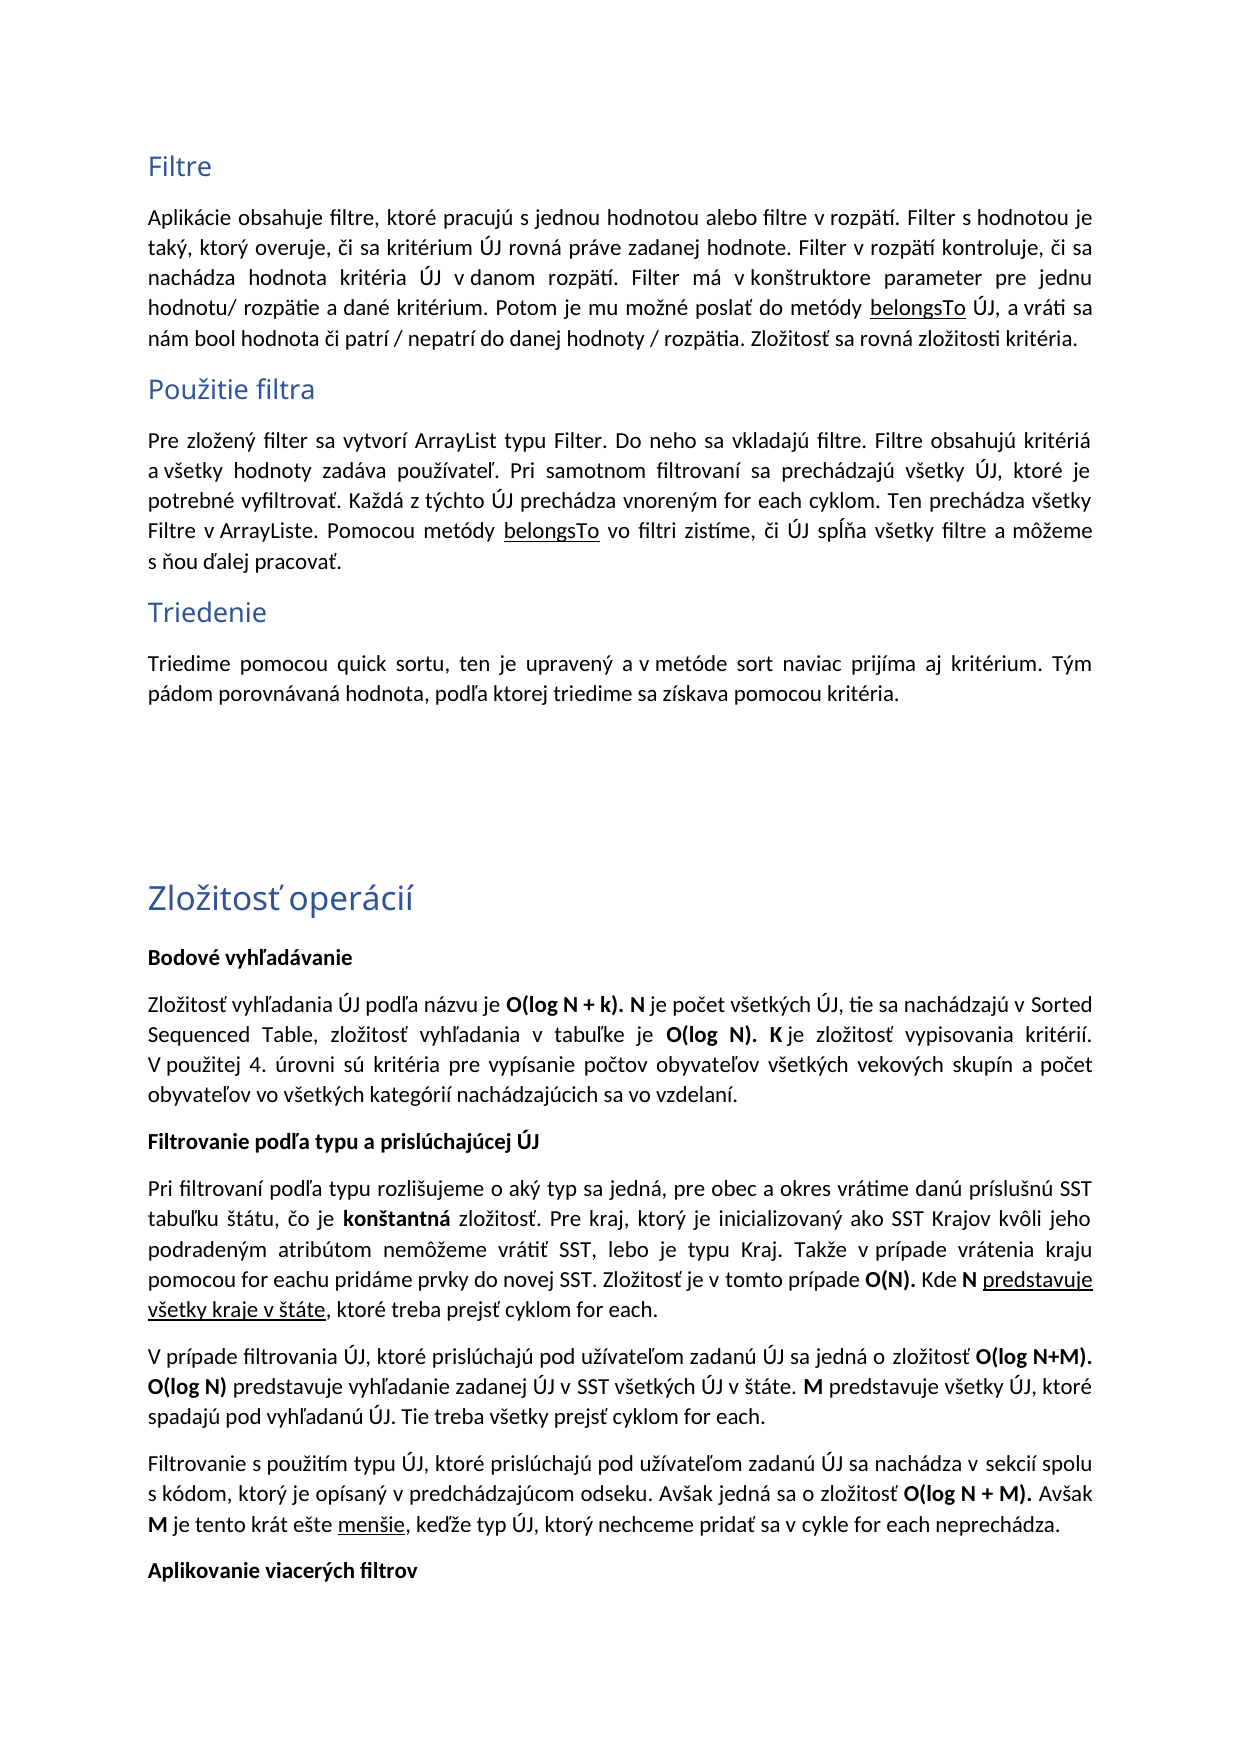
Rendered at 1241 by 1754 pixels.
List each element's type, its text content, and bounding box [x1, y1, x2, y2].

text Aplikovanie viacerých filtrov [148, 1557, 1093, 1585]
text Filtrovanie podľa typu a prislúchajúcej ÚJ [148, 1127, 1093, 1156]
text V prípade filtrovania ÚJ, ktoré prislúchajú pod užívateľom zadanú ÚJ sa jedná o zložitosť O(log N+M). O(log N) predstavuje vyhľadanie zadanej ÚJ v SST všetkých ÚJ v štáte. M predstavuje všetky ÚJ, ktoré spadajú pod vyhľadanú ÚJ. Tie treba všetky prejsť cyklom for each. [148, 1342, 1093, 1431]
text Triedime pomocou quick sortu, ten je upravený a v metóde sort naviac prijíma aj kritérium. Tým pádom porovnávaná hodnota, podľa ktorej triedime sa získava pomocou kritéria. [148, 649, 1093, 707]
text Pre zložený filter sa vytvorí ArrayList typu Filter. Do neho sa vkladajú filtre. Filtre obsahujú kritériá a všetky hodnoty zadáva používateľ. Pri samotnom filtrovaní sa prechádzajú všetky ÚJ, ktoré je potrebné vyfiltrovať. Každá z týchto ÚJ prechádza vnoreným for each cyklom. Ten prechádza všetky Filtre v ArrayListe. Pomocou metódy belongsTo vo filtri zistíme, či ÚJ spĺňa všetky filtre a môžeme s ňou ďalej pracovať. [148, 426, 1093, 575]
text Aplikácie obsahuje filtre, ktoré pracujú s jednou hodnotou alebo filtre v rozpätí. Filter s hodnotou je taký, ktorý overuje, či sa kritérium ÚJ rovná práve zadanej hodnote. Filter v rozpätí kontroluje, či sa nachádza hodnota kritéria ÚJ v danom rozpätí. Filter má v konštruktore parameter pre jednu hodnotu/ rozpätie a dané kritérium. Potom je mu možné poslať do metódy belongsTo ÚJ, a vráti sa nám bool hodnota či patrí / nepatrí do danej hodnoty / rozpätia. Zložitosť sa rovná zložitosti kritéria. [148, 203, 1093, 352]
text Filtrovanie s použitím typu ÚJ, ktoré prislúchajú pod užívateľom zadanú ÚJ sa nachádza v sekcií spolu s kódom, ktorý je opísaný v predchádzajúcom odseku. Avšak jedná sa o zložitosť O(log N + M). Avšak M je tento krát ešte menšie, keďže typ ÚJ, ktorý nechceme pridať sa v cykle for each neprechádza. [148, 1449, 1093, 1538]
text Zložitosť vyhľadania ÚJ podľa názvu je O(log N + k). N je počet všetkých ÚJ, tie sa nachádzajú v Sorted Sequenced Table, zložitosť vyhľadania v tabuľke je O(log N). K je zložitosť vypisovania kritérií. V použitej 4. úrovni sú kritéria pre vypísanie počtov obyvateľov všetkých vekových skupín a počet obyvateľov vo všetkých kategórií nachádzajúcich sa vo vzdelaní. [148, 990, 1093, 1109]
text Bodové vyhľadávanie [148, 943, 1093, 971]
subtitle Použitie filtra [148, 371, 1093, 407]
subtitle Zložitosť operácií [148, 875, 1093, 920]
text Pri filtrovaní podľa typu rozlišujeme o aký typ sa jedná, pre obec a okres vrátime danú príslušnú SST tabuľku štátu, čo je konštantná zložitosť. Pre kraj, ktorý je inicializovaný ako SST Krajov kvôli jeho podradeným atribútom nemôžeme vrátiť SST, lebo je typu Kraj. Takže v prípade vrátenia kraju pomocou for eachu pridáme prvky do novej SST. Zložitosť je v tomto prípade O(N). Kde N predstavuje všetky kraje v štáte, ktoré treba prejsť cyklom for each. [148, 1174, 1093, 1323]
subtitle Triedenie [148, 594, 1093, 631]
subtitle Filtre [148, 148, 1093, 184]
